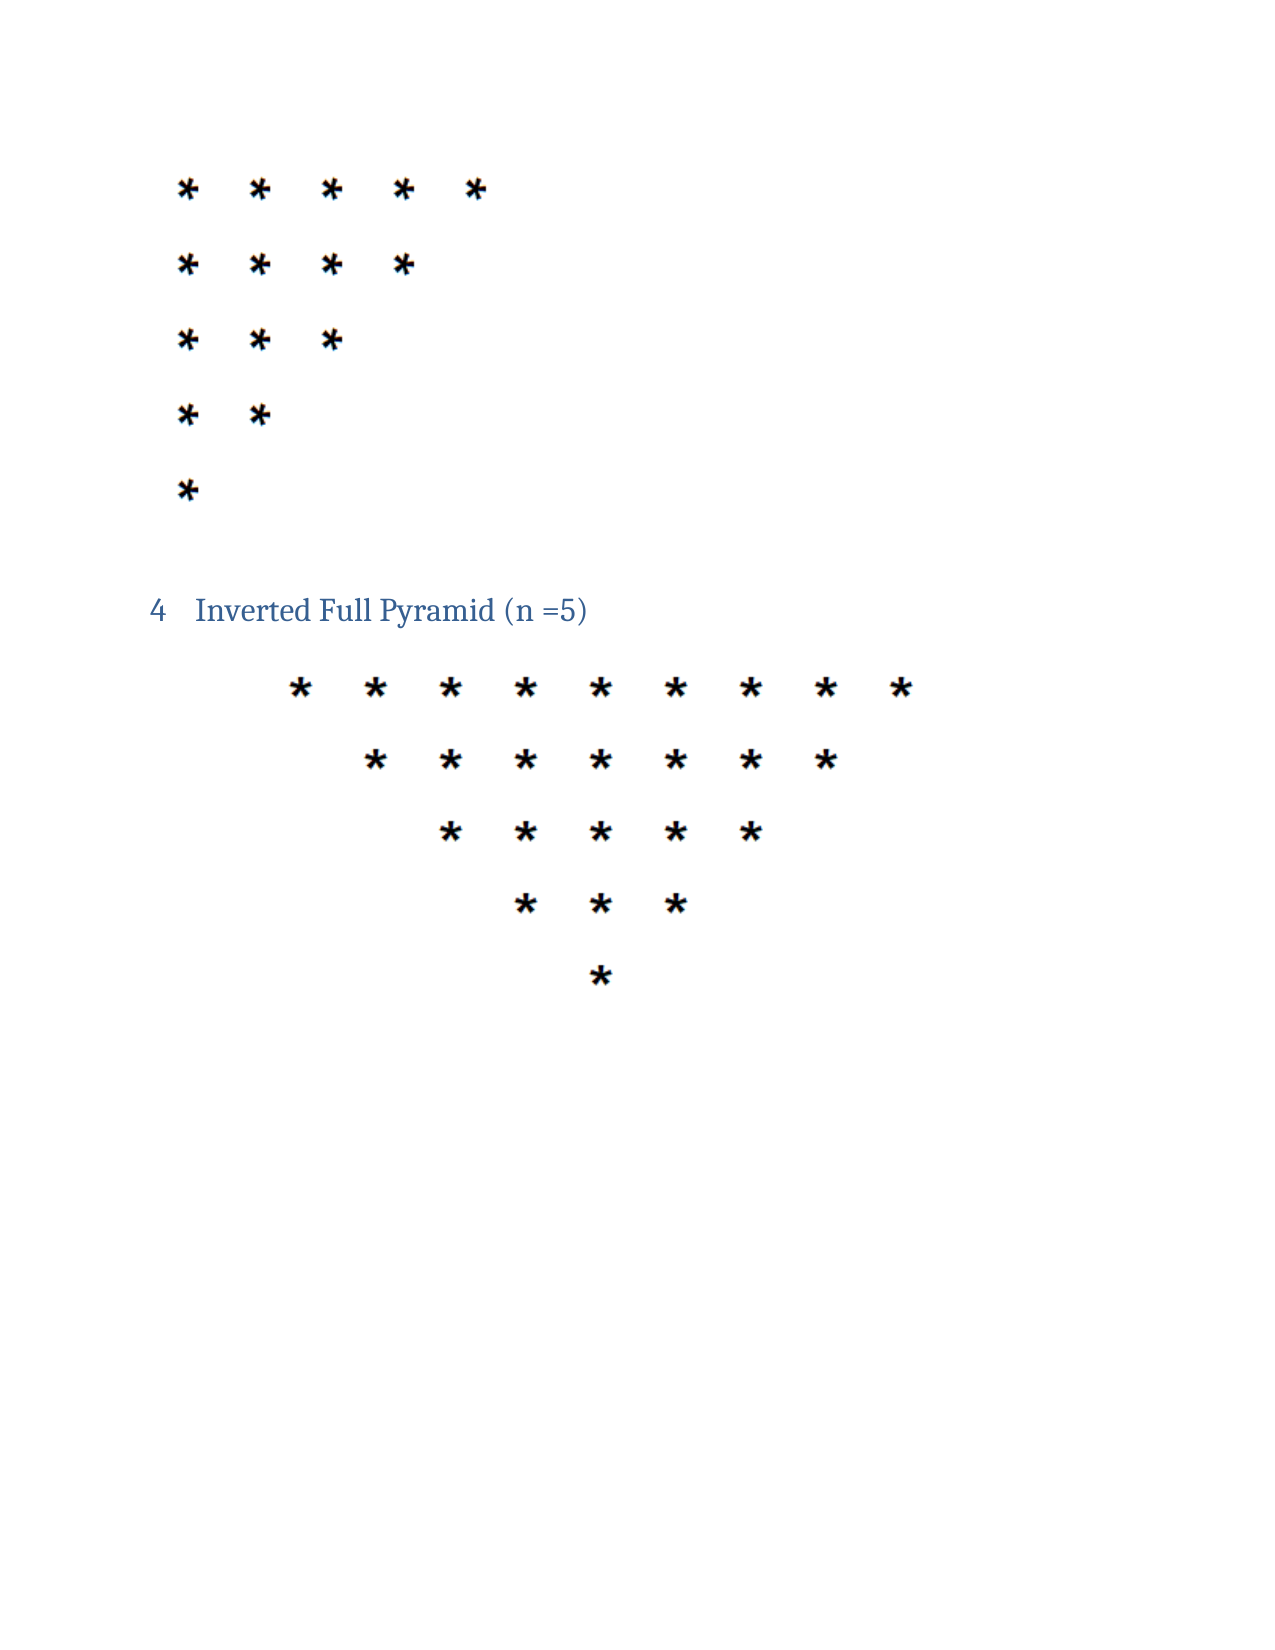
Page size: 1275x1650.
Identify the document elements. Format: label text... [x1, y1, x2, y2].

subtitle Inverted Full Pyramid (n =5) [150, 591, 1125, 630]
picture [150, 150, 505, 563]
picture [150, 635, 996, 1003]
